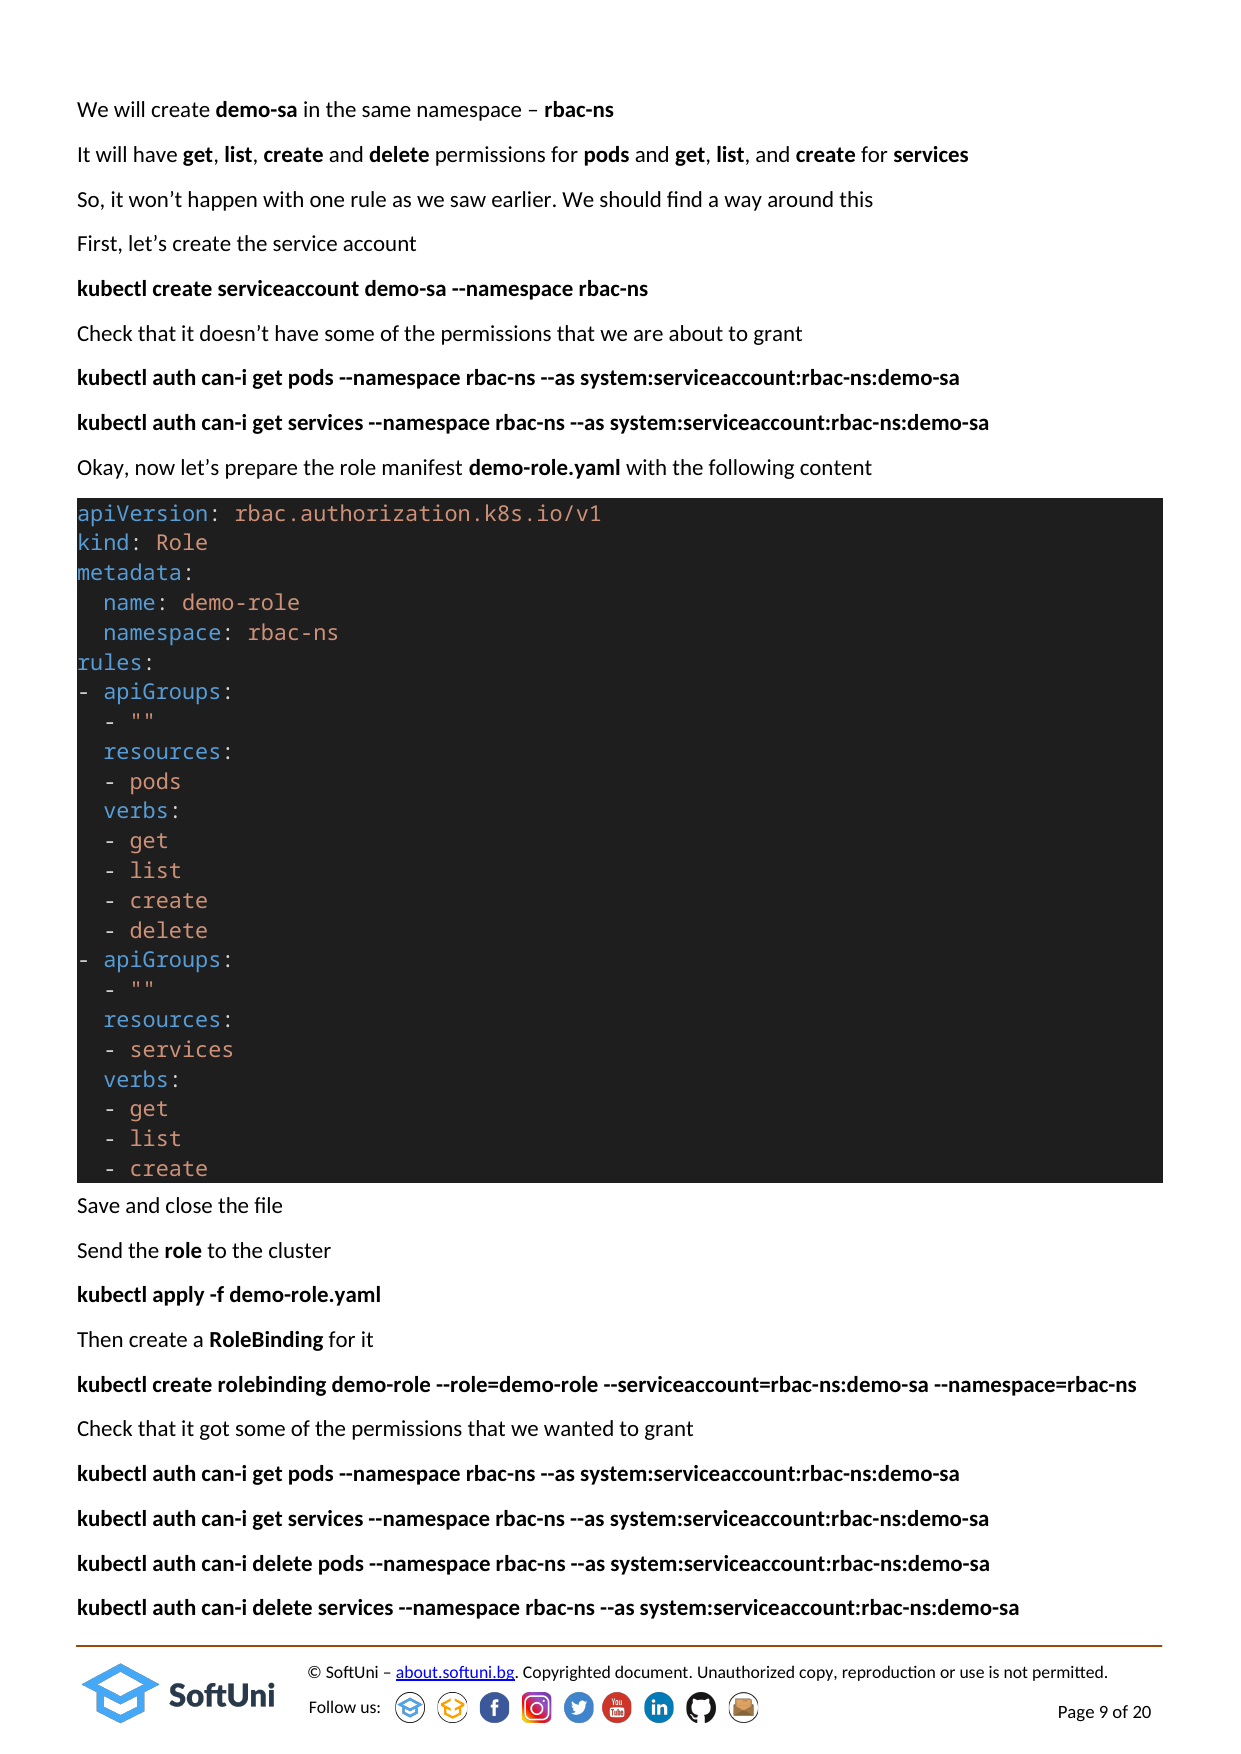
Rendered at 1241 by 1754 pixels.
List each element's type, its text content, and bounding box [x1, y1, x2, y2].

picture [602, 1692, 632, 1723]
picture [658, 1705, 667, 1714]
text - "" [77, 974, 1163, 1004]
picture [395, 1692, 425, 1723]
text Then create a RoleBinding for it [77, 1325, 1163, 1353]
picture [479, 1692, 510, 1723]
text - create [77, 1153, 1163, 1183]
text resources: [77, 736, 1163, 766]
text kubectl create rolebinding demo-role --role=demo-role --serviceaccount=rbac-ns:demo-sa --namespace=rbac-ns [77, 1370, 1163, 1398]
text verbs: [77, 796, 1163, 825]
text Check that it got some of the permissions that we wanted to grant [77, 1414, 1163, 1443]
text verbs: [77, 1064, 1163, 1093]
text kubectl auth can-i get services --namespace rbac-ns --as system:serviceaccount:rbac-ns:demo-sa [77, 408, 1163, 436]
text kubectl auth can-i get pods --namespace rbac-ns --as system:serviceaccount:rbac-ns:demo-sa [77, 363, 1163, 392]
text kind: Role [77, 527, 1163, 557]
text - create [77, 885, 1163, 915]
text So, it won’t happen with one rule as we saw earlier. We should find a way around this [77, 185, 1163, 213]
text rules: [77, 647, 1163, 676]
text name: demo-role [77, 587, 1163, 617]
text Okay, now let’s prepare the role manifest demo-role.yaml with the following content [77, 453, 1163, 481]
picture [75, 1658, 281, 1729]
text - get [77, 1093, 1163, 1123]
text kubectl auth can-i get pods --namespace rbac-ns --as system:serviceaccount:rbac-ns:demo-sa [77, 1459, 1163, 1487]
text Check that it doesn’t have some of the permissions that we are about to grant [77, 319, 1163, 347]
text Save and close the file [77, 1191, 1163, 1219]
text kubectl auth can-i get services --namespace rbac-ns --as system:serviceaccount:rbac-ns:demo-sa [77, 1504, 1163, 1532]
picture [644, 1692, 653, 1701]
text apiVersion: rbac.authorization.k8s.io/v1 [77, 498, 1163, 527]
picture [665, 1714, 674, 1723]
text Send the role to the cluster [77, 1236, 1163, 1264]
text - list [77, 855, 1163, 885]
text - services [77, 1034, 1163, 1064]
picture [665, 1692, 674, 1701]
text namespace: rbac-ns [77, 617, 1163, 647]
text metadata: [77, 557, 1163, 587]
text First, let’s create the service account [77, 229, 1163, 257]
text kubectl auth can-i delete services --namespace rbac-ns --as system:serviceaccount:rbac-ns:demo-sa [77, 1593, 1163, 1621]
picture [564, 1692, 594, 1723]
text - apiGroups: [77, 676, 1163, 706]
picture [522, 1692, 552, 1723]
text kubectl auth can-i delete pods --namespace rbac-ns --as system:serviceaccount:rbac-ns:demo-sa [77, 1549, 1163, 1577]
text - "" [77, 706, 1163, 736]
picture [437, 1692, 468, 1723]
picture [644, 1714, 653, 1723]
text - list [77, 1123, 1163, 1153]
text It will have get, list, create and delete permissions for pods and get, list, and create for services [77, 140, 1163, 168]
text - get [77, 825, 1163, 855]
text - pods [77, 766, 1163, 796]
text kubectl create serviceaccount demo-sa --namespace rbac-ns [77, 274, 1163, 302]
text - delete [77, 915, 1163, 944]
text We will create demo-sa in the same namespace – rbac-ns [77, 95, 1163, 123]
picture [728, 1692, 759, 1723]
text - apiGroups: [77, 944, 1163, 974]
text kubectl apply -f demo-role.yaml [77, 1281, 1163, 1308]
picture [686, 1692, 716, 1723]
text resources: [77, 1004, 1163, 1034]
